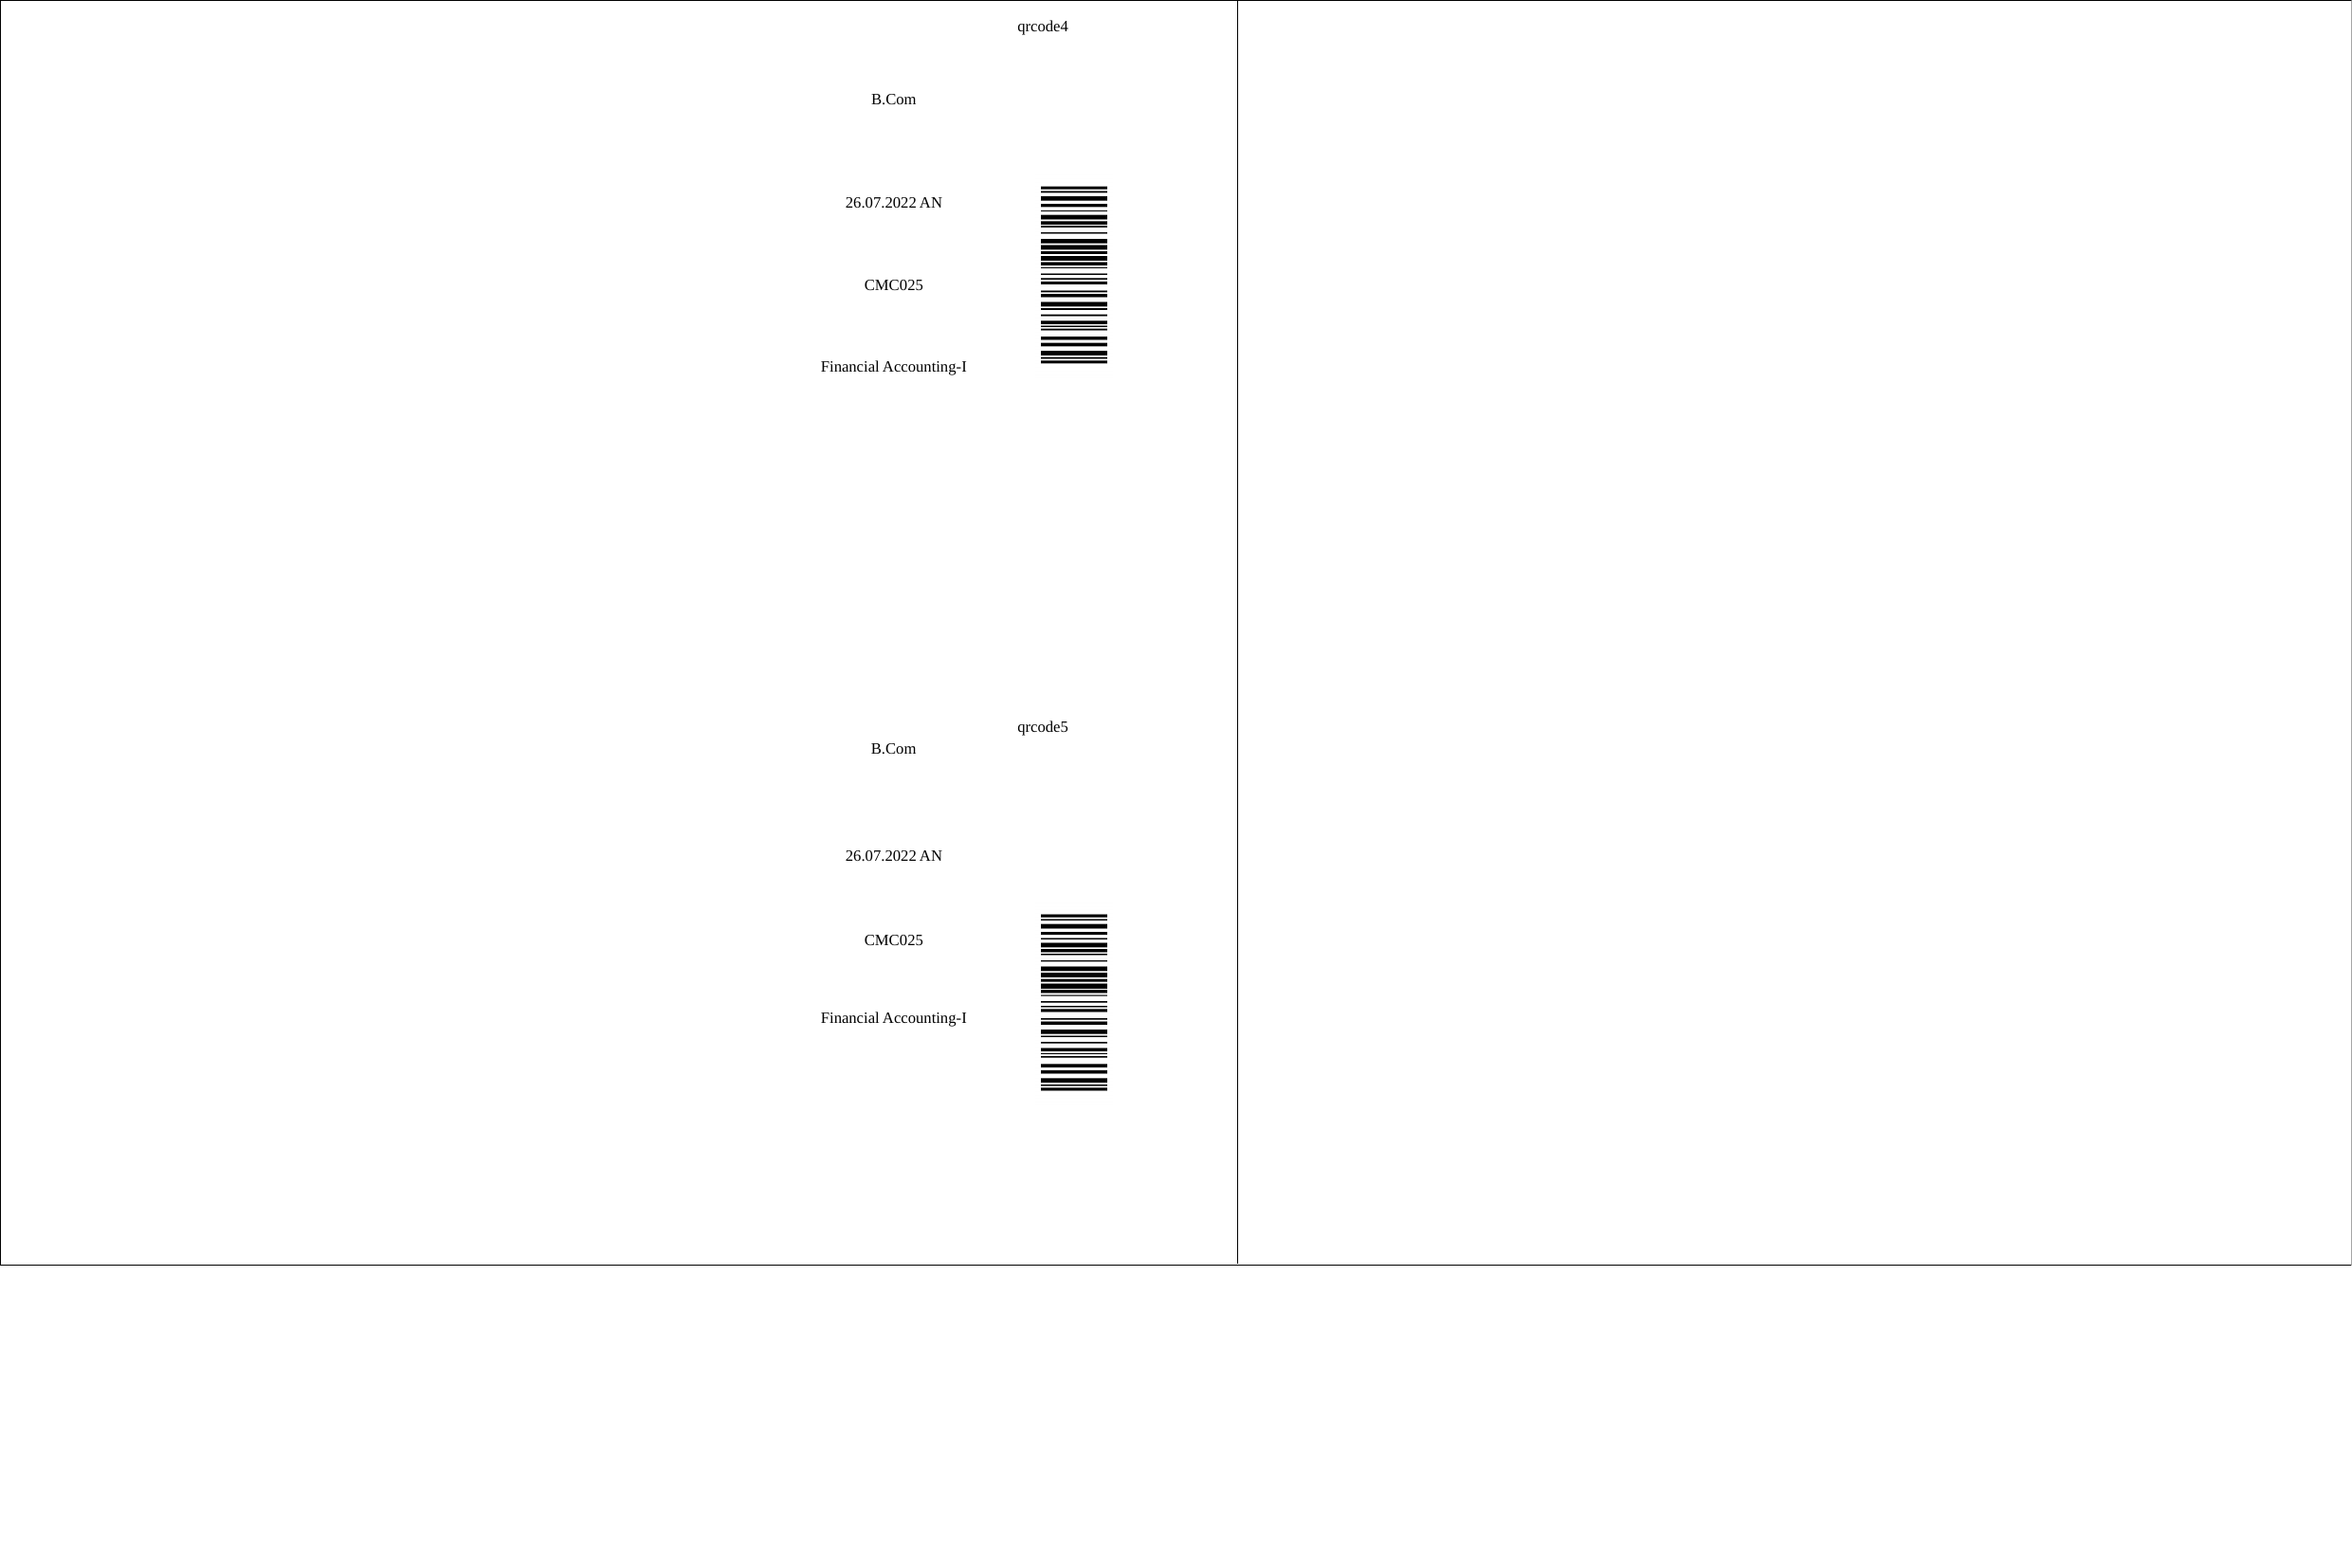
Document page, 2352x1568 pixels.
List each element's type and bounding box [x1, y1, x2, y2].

table_header [1, 1, 1237, 1264]
picture [1034, 901, 1114, 1105]
table_header [1238, 1, 2351, 1264]
picture [1034, 173, 1114, 378]
